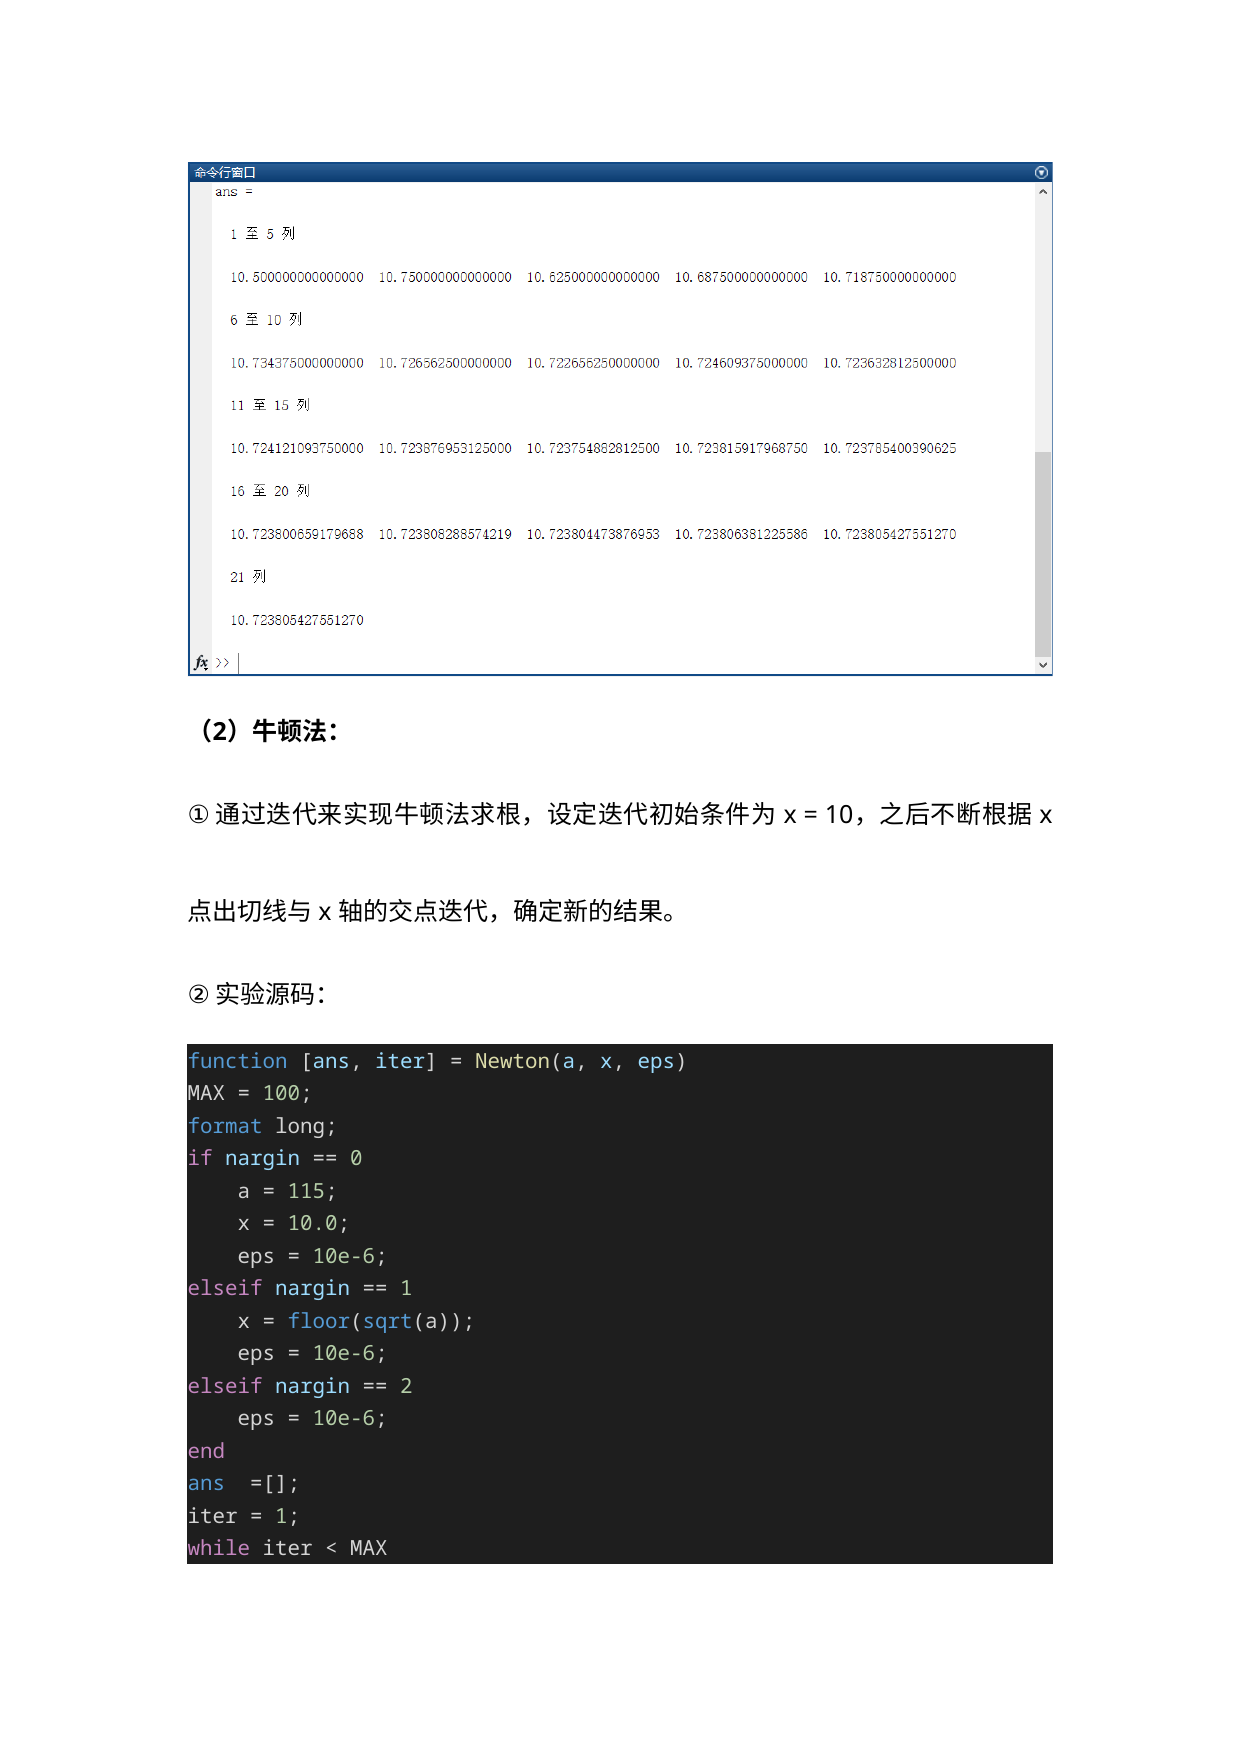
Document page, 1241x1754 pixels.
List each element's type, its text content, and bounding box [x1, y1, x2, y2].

text ①通过迭代来实现牛顿法求根，设定迭代初始条件为x = 10，之后不断根据 x 点出切线与 x 轴的交点迭代，确定新的结果。 [187, 780, 1053, 942]
text eps = 10e-6; [187, 1336, 1053, 1369]
picture [187, 162, 1053, 677]
text ②实验源码： [187, 961, 1053, 1026]
text iter = 1; [187, 1499, 1053, 1531]
text （2）牛顿法： [187, 697, 1053, 762]
text ans =[]; [187, 1466, 1053, 1499]
text eps = 10e-6; [187, 1239, 1053, 1271]
text a = 115; [187, 1174, 1053, 1206]
text if nargin == 0 [187, 1141, 1053, 1174]
text elseif nargin == 1 [187, 1271, 1053, 1304]
text function [ans, iter] = Newton(a, x, eps) [187, 1044, 1053, 1076]
text elseif nargin == 2 [187, 1369, 1053, 1401]
text format long; [187, 1109, 1053, 1141]
text while iter < MAX [187, 1531, 1053, 1564]
text end [187, 1434, 1053, 1466]
text x = 10.0; [187, 1206, 1053, 1239]
text MAX = 100; [187, 1076, 1053, 1109]
text x = floor(sqrt(a)); [187, 1304, 1053, 1336]
text eps = 10e-6; [187, 1401, 1053, 1434]
